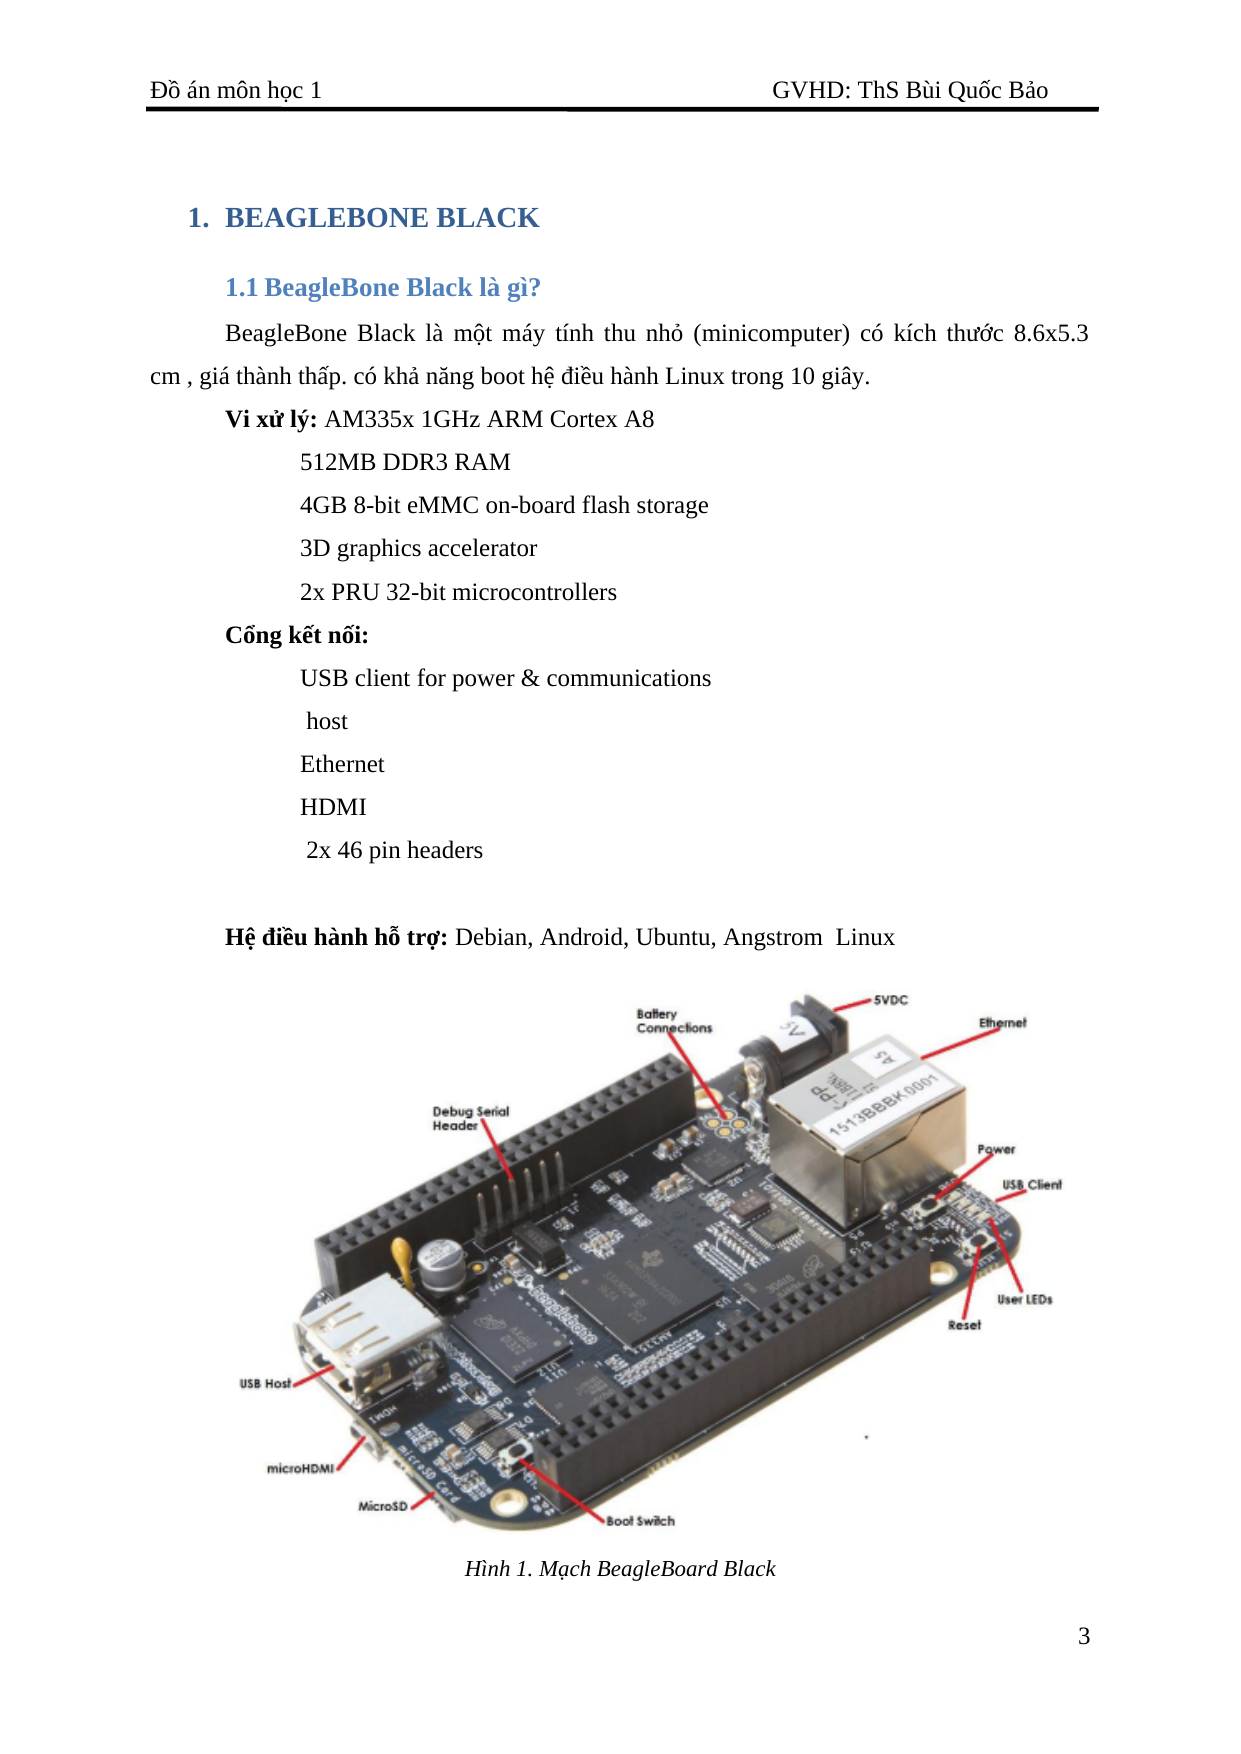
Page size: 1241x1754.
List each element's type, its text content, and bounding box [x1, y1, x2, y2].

text 2x 46 pin headers [225, 835, 1090, 864]
subtitle BeagleBone Black là gì? [225, 271, 1090, 302]
text Hệ điều hành hỗ trợ: Debian, Android, Ubuntu, Angstrom Linux [150, 922, 1090, 950]
text host [225, 706, 1090, 735]
text BeagleBone Black là một máy tính thu nhỏ (minicomputer) có kích thước 8.6x5.3 cm , giá thành thấp. có khả năng boot hệ điều hành Linux trong 10 giây. [150, 318, 1090, 390]
text 512MB DDR3 RAM [225, 447, 1090, 476]
text Vi xử lý: AM335x 1GHz ARM Cortex A8 [150, 404, 1090, 433]
picture [225, 989, 1095, 1541]
text Cổng kết nối: [150, 620, 1090, 648]
text HDMI [225, 792, 1090, 821]
text 2x PRU 32-bit microcontrollers [225, 577, 1090, 605]
text Ethernet [225, 749, 1090, 778]
text 3D graphics accelerator [225, 533, 1090, 562]
text USB client for power & communications [225, 663, 1090, 692]
text Hình 1. Mạch BeagleBoard Black [150, 1555, 1090, 1581]
text 4GB 8-bit eMMC on-board flash storage [225, 490, 1090, 519]
subtitle BEAGLEBONE BLACK [187, 200, 1090, 233]
